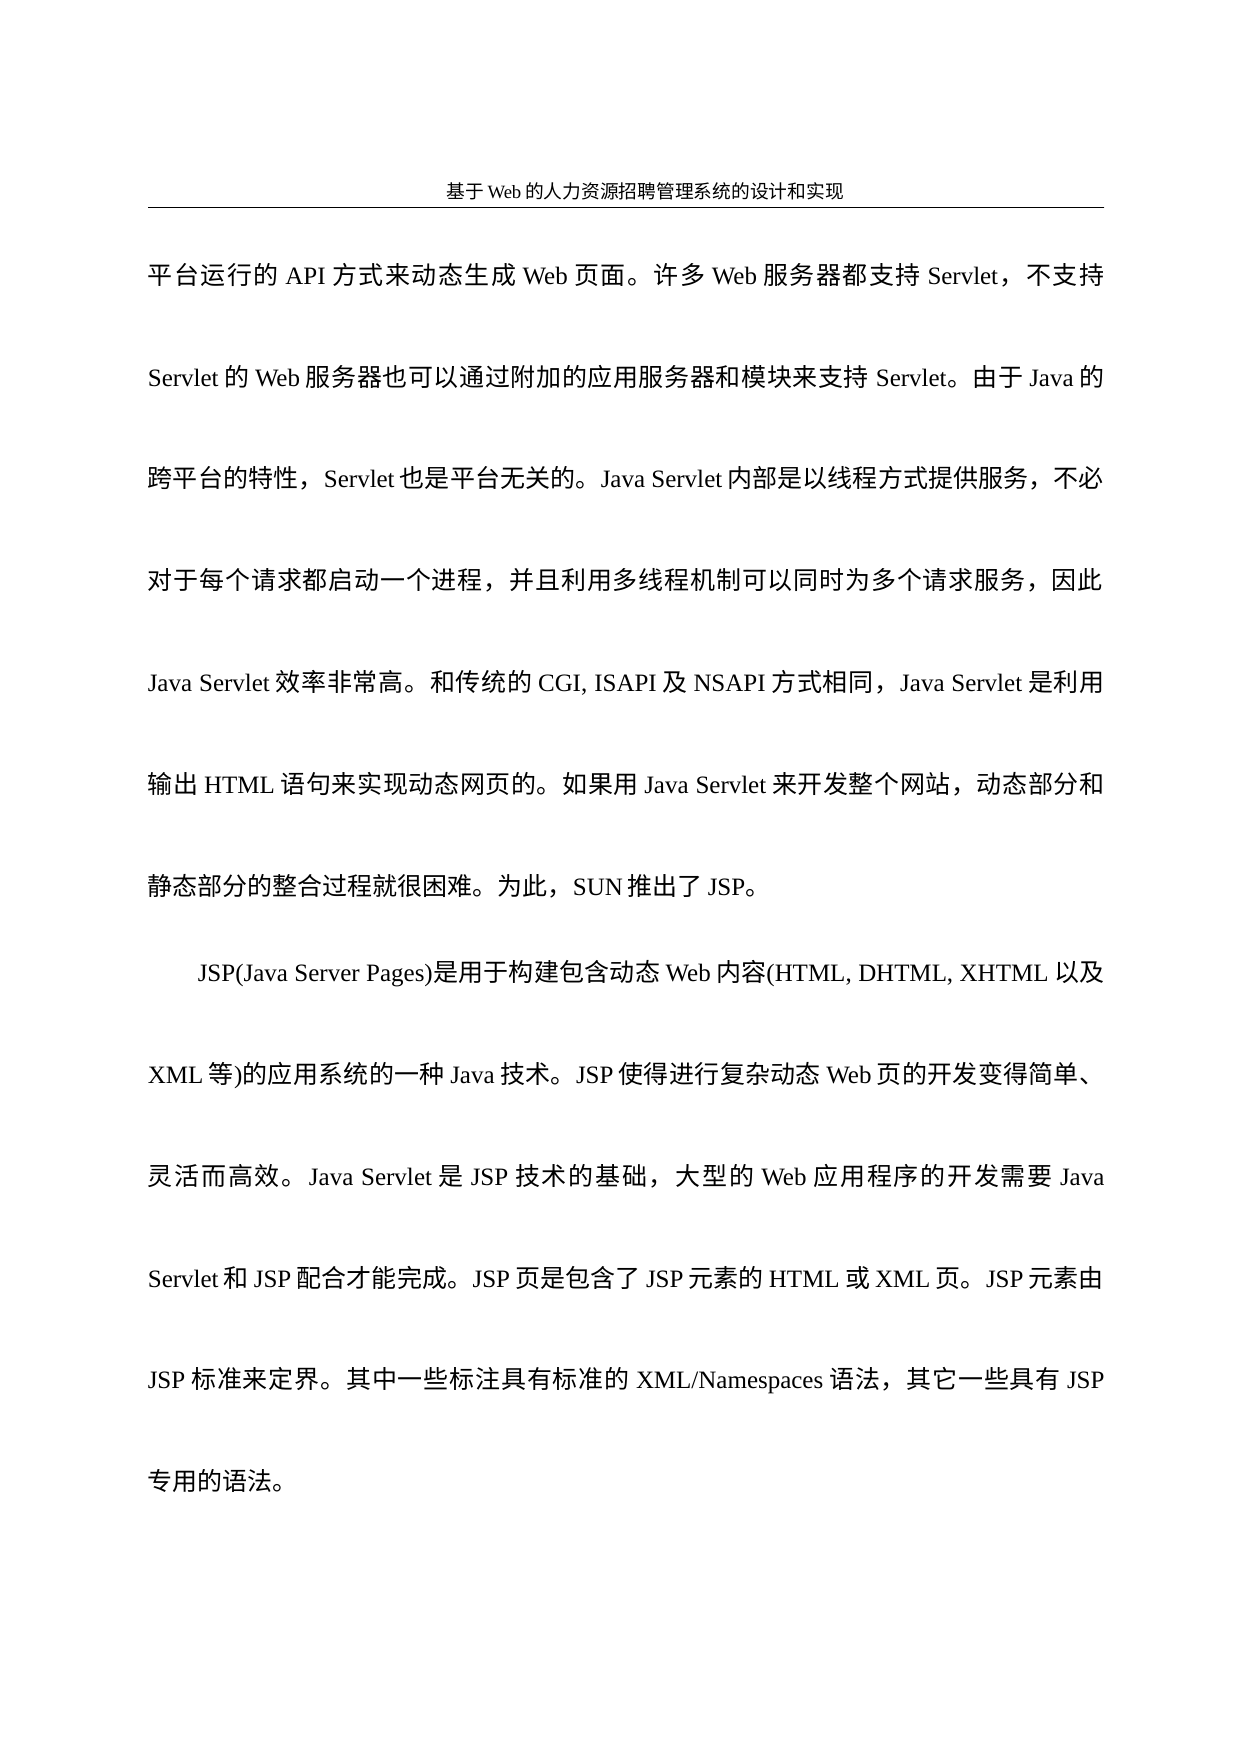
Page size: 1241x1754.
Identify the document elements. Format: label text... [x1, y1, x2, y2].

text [148, 239, 1104, 918]
text JSP(Java Server Pages)是用于构建包含动态Web内容(HTML, DHTML, XHTML以及XML等)的应用系统的一种Java技术。JSP使得进行复杂动态Web页的开发变得简单、灵活而高效。Java Servlet是JSP技术的基础，大型的Web应用程序的开发需要Java Servlet和JSP配合才能完成。JSP页是包含了JSP元素的HTML或XML页。JSP元素由JSP标准来定界。其中一些标注具有标准的XML/Namespaces语法，其它一些具有JSP专用的语法。 [148, 937, 1104, 1514]
